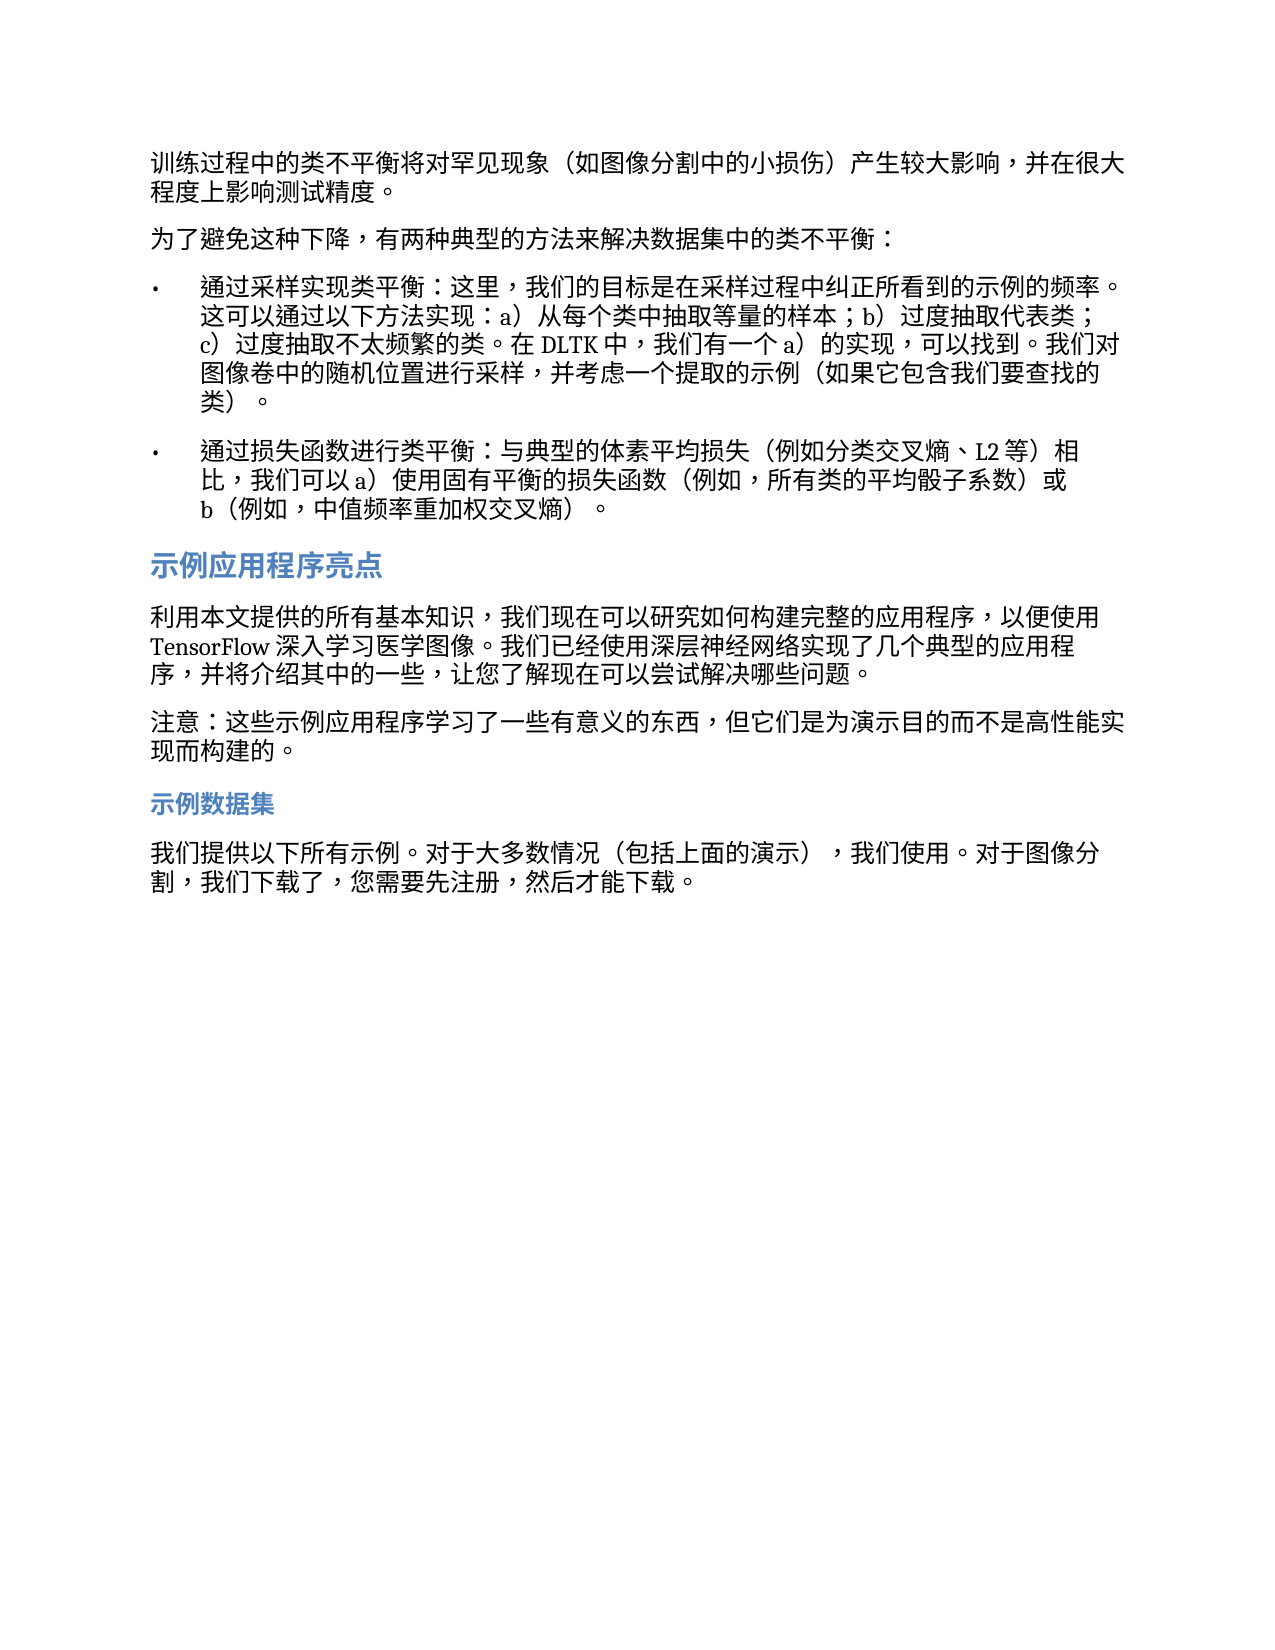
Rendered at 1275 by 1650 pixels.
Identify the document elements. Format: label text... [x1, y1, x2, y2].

list 通过损失函数进行类平衡：与典型的体素平均损失（例如分类交叉熵、L2等）相比，我们可以a）使用固有平衡的损失函数（例如，所有类的平均骰子系数）或b（例如，中值频率重加权交叉熵）。 [150, 438, 1125, 524]
text 利用本文提供的所有基本知识，我们现在可以研究如何构建完整的应用程序，以便使用TensorFlow深入学习医学图像。我们已经使用深层神经网络实现了几个典型的应用程序，并将介绍其中的一些，让您了解现在可以尝试解决哪些问题。 [150, 604, 1125, 690]
text 训练过程中的类不平衡将对罕见现象（如图像分割中的小损伤）产生较大影响，并在很大程度上影响测试精度。 [150, 150, 1125, 207]
subtitle 示例应用程序亮点 [150, 545, 1125, 585]
text 我们提供以下所有示例。对于大多数情况（包括上面的演示），我们使用。对于图像分割，我们下载了，您需要先注册，然后才能下载。 [150, 840, 1125, 897]
subtitle 示例数据集 [150, 787, 1125, 821]
text 为了避免这种下降，有两种典型的方法来解决数据集中的类不平衡： [150, 226, 1125, 255]
list 通过采样实现类平衡：这里，我们的目标是在采样过程中纠正所看到的示例的频率。这可以通过以下方法实现：a）从每个类中抽取等量的样本；b）过度抽取代表类；c）过度抽取不太频繁的类。在DLTK中，我们有一个a）的实现，可以找到。我们对图像卷中的随机位置进行采样，并考虑一个提取的示例（如果它包含我们要查找的类）。 [150, 274, 1125, 417]
text 注意：这些示例应用程序学习了一些有意义的东西，但它们是为演示目的而不是高性能实现而构建的。 [150, 709, 1125, 766]
